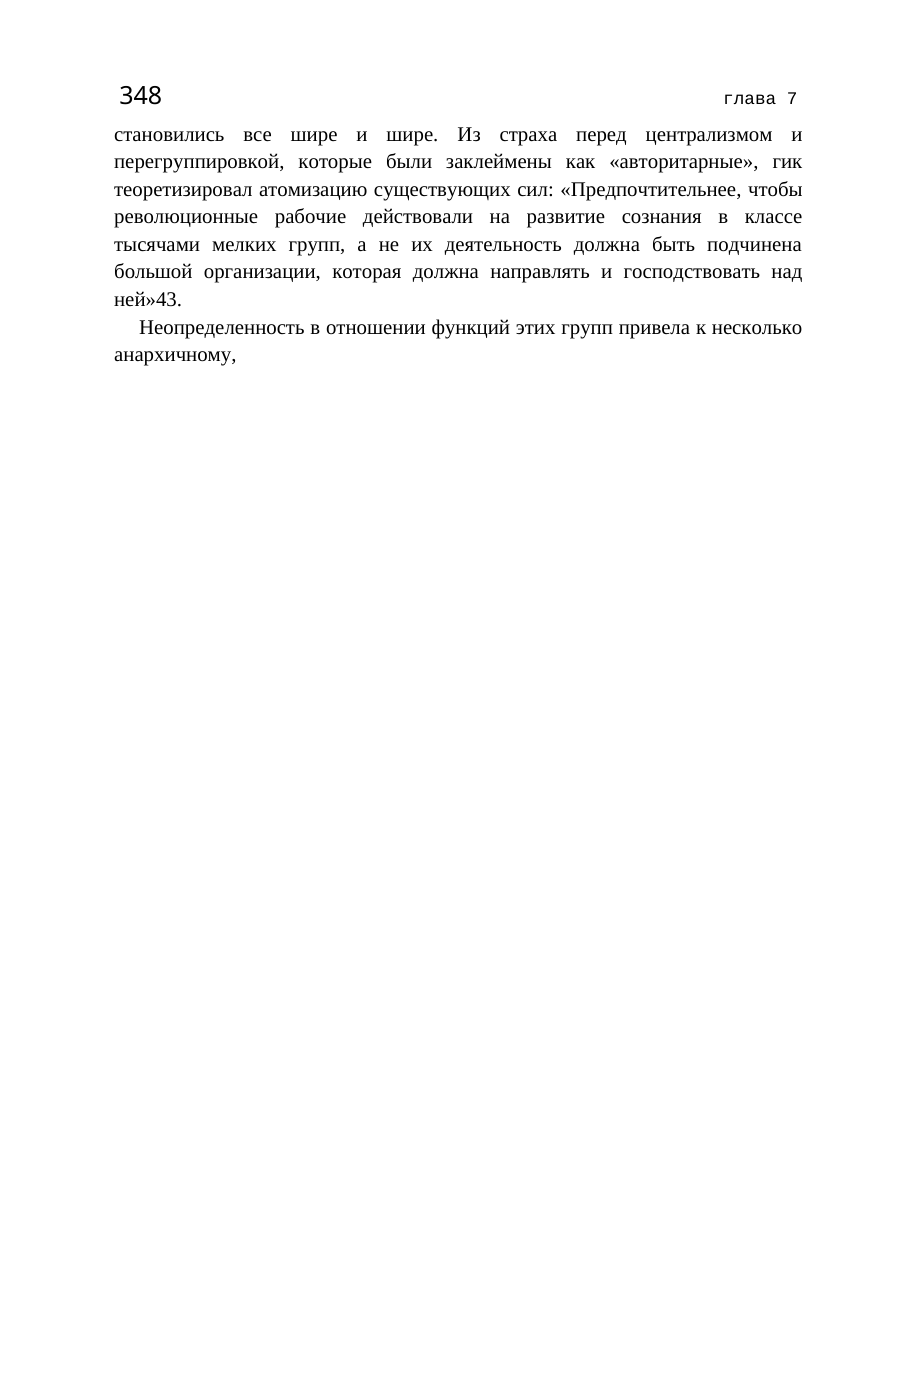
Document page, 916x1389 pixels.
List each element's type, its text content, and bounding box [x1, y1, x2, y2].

text Неопределенность в отношении функций этих групп привела к несколько анархичному, [114, 315, 803, 366]
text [114, 121, 803, 311]
